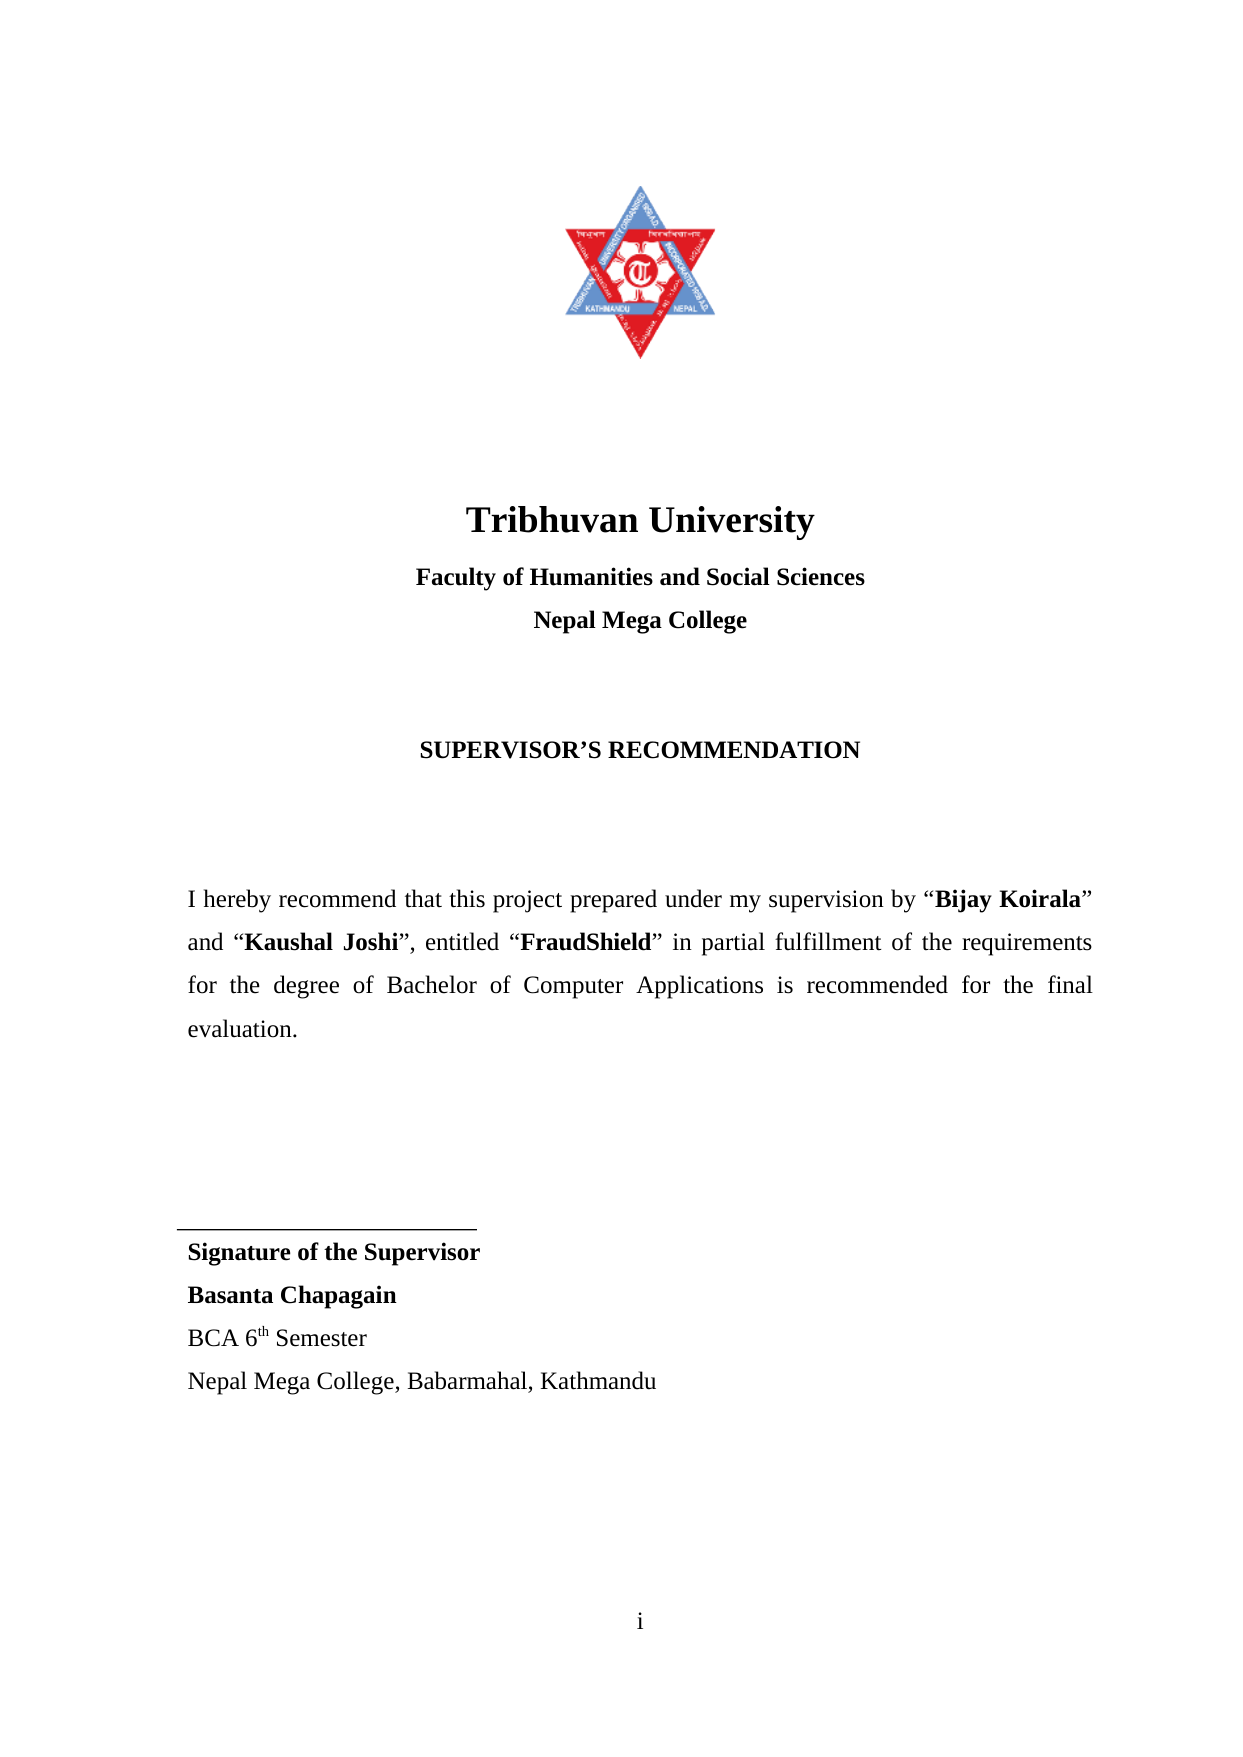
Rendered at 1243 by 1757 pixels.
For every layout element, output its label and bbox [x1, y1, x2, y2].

picture [565, 186, 716, 359]
